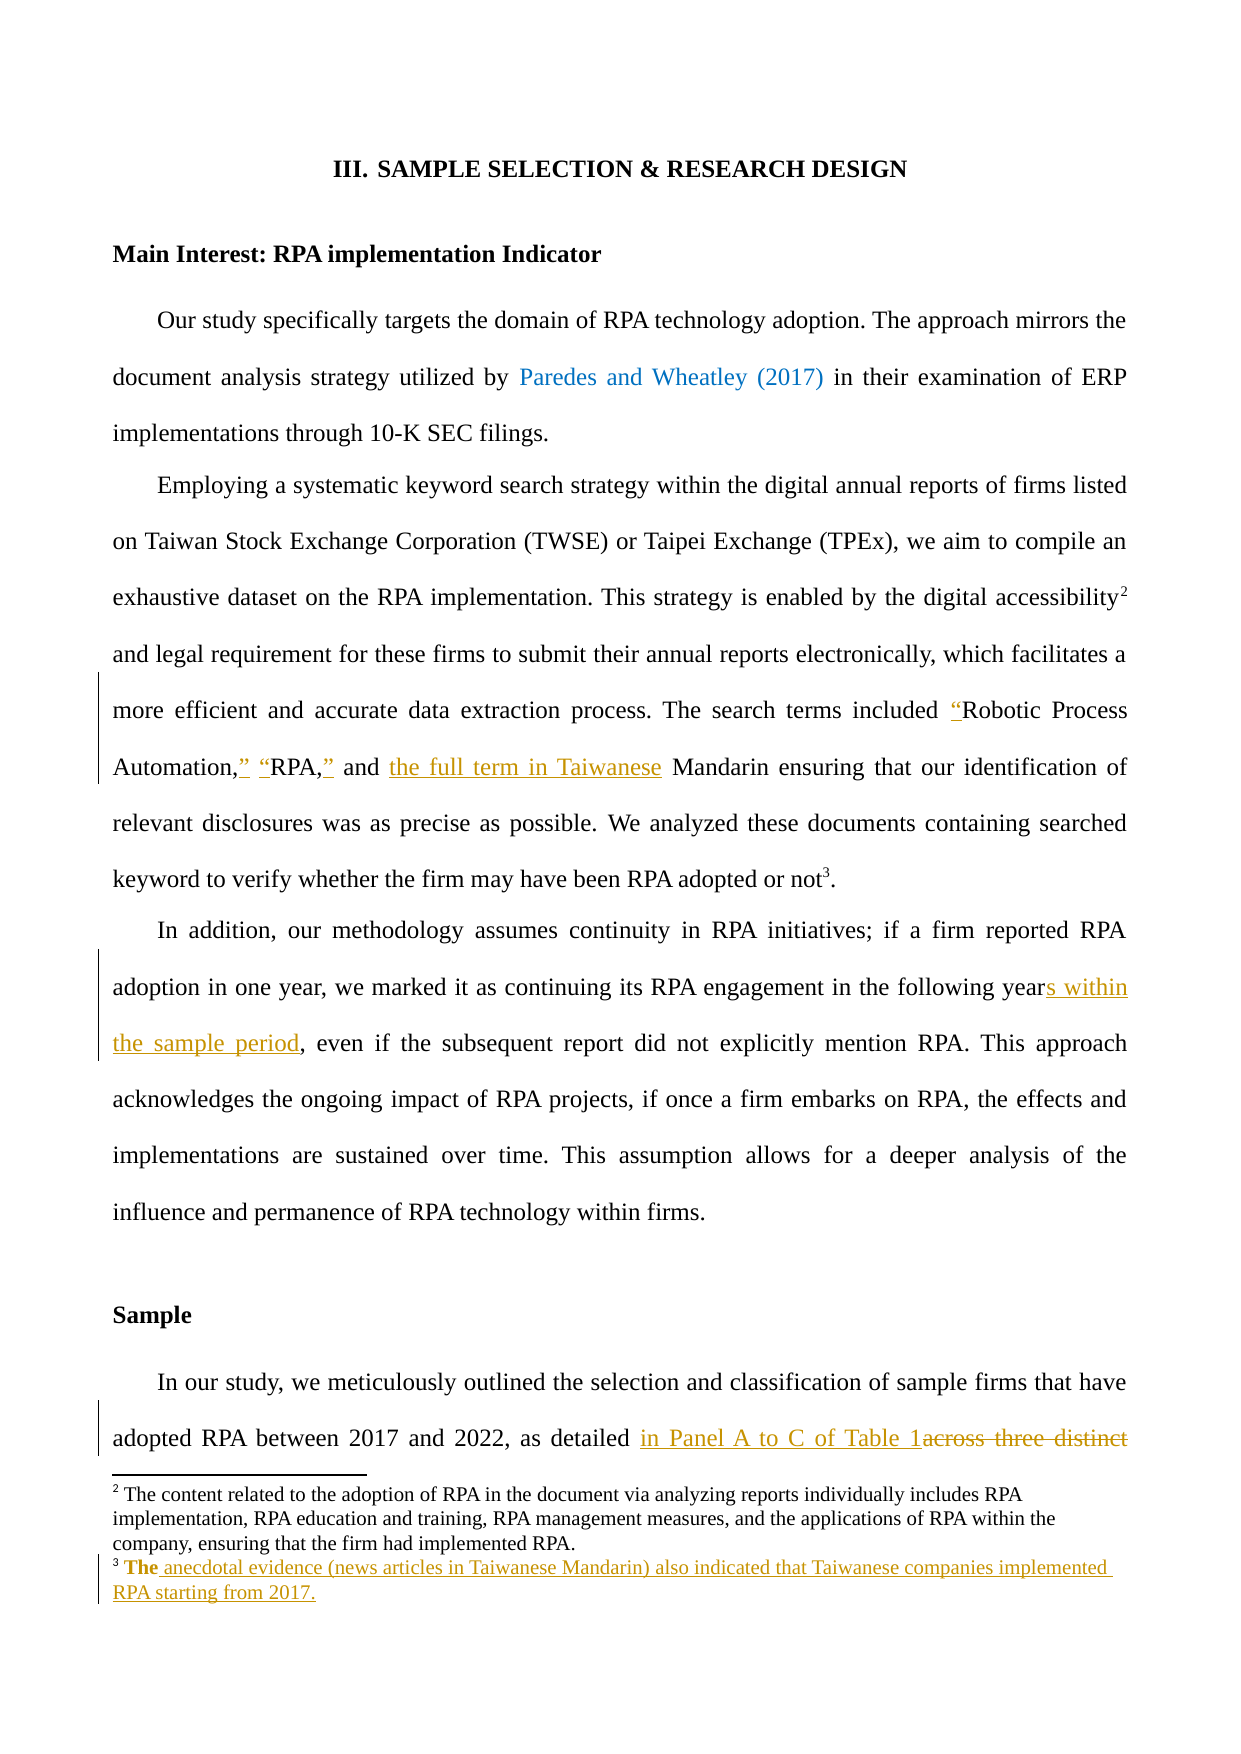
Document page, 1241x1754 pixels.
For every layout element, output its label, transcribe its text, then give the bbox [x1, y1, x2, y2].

text In addition, our methodology assumes continuity in RPA initiatives; if a firm reported RPA adoption in one year, we marked it as continuing its RPA engagement in the following year, even if the subsequent report did not explicitly mention RPA. This approach acknowledges the ongoing impact of RPA projects, if once a firm embarks on RPA, the effects and implementations are sustained over time. This assumption allows for a deeper analysis of the influence and permanence of RPA technology within firms. [112, 911, 1128, 1230]
subtitle Main Interest: RPA implementation Indicator [112, 235, 1128, 272]
text Employing a systematic keyword search strategy within the digital annual reports of firms listed on Taiwan Stock Exchange Corporation (TWSE) or Taipei Exchange (TPEx), we aim to compile an exhaustive dataset on the RPA implementation. This strategy is enabled by the digital accessibility and legal requirement for these firms to submit their annual reports electronically, which facilitates a more efficient and accurate data extraction process. The search terms included Robotic Process Automation, RPA, and Mandarin ensuring that our identification of relevant disclosures was as precise as possible. We analyzed these documents containing searched keyword to verify whether the firm may have been RPA adopted or not. [112, 466, 1128, 897]
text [112, 1362, 1128, 1456]
subtitle SAMPLE SELECTION & RESEARCH DESIGN [112, 150, 1128, 187]
text Our study specifically targets the domain of RPA technology adoption. The approach mirrors the document analysis strategy utilized by Paredes and Wheatley (2017) in their examination of ERP implementations through 10-K SEC filings. [112, 301, 1128, 451]
subtitle Sample [112, 1296, 1128, 1334]
